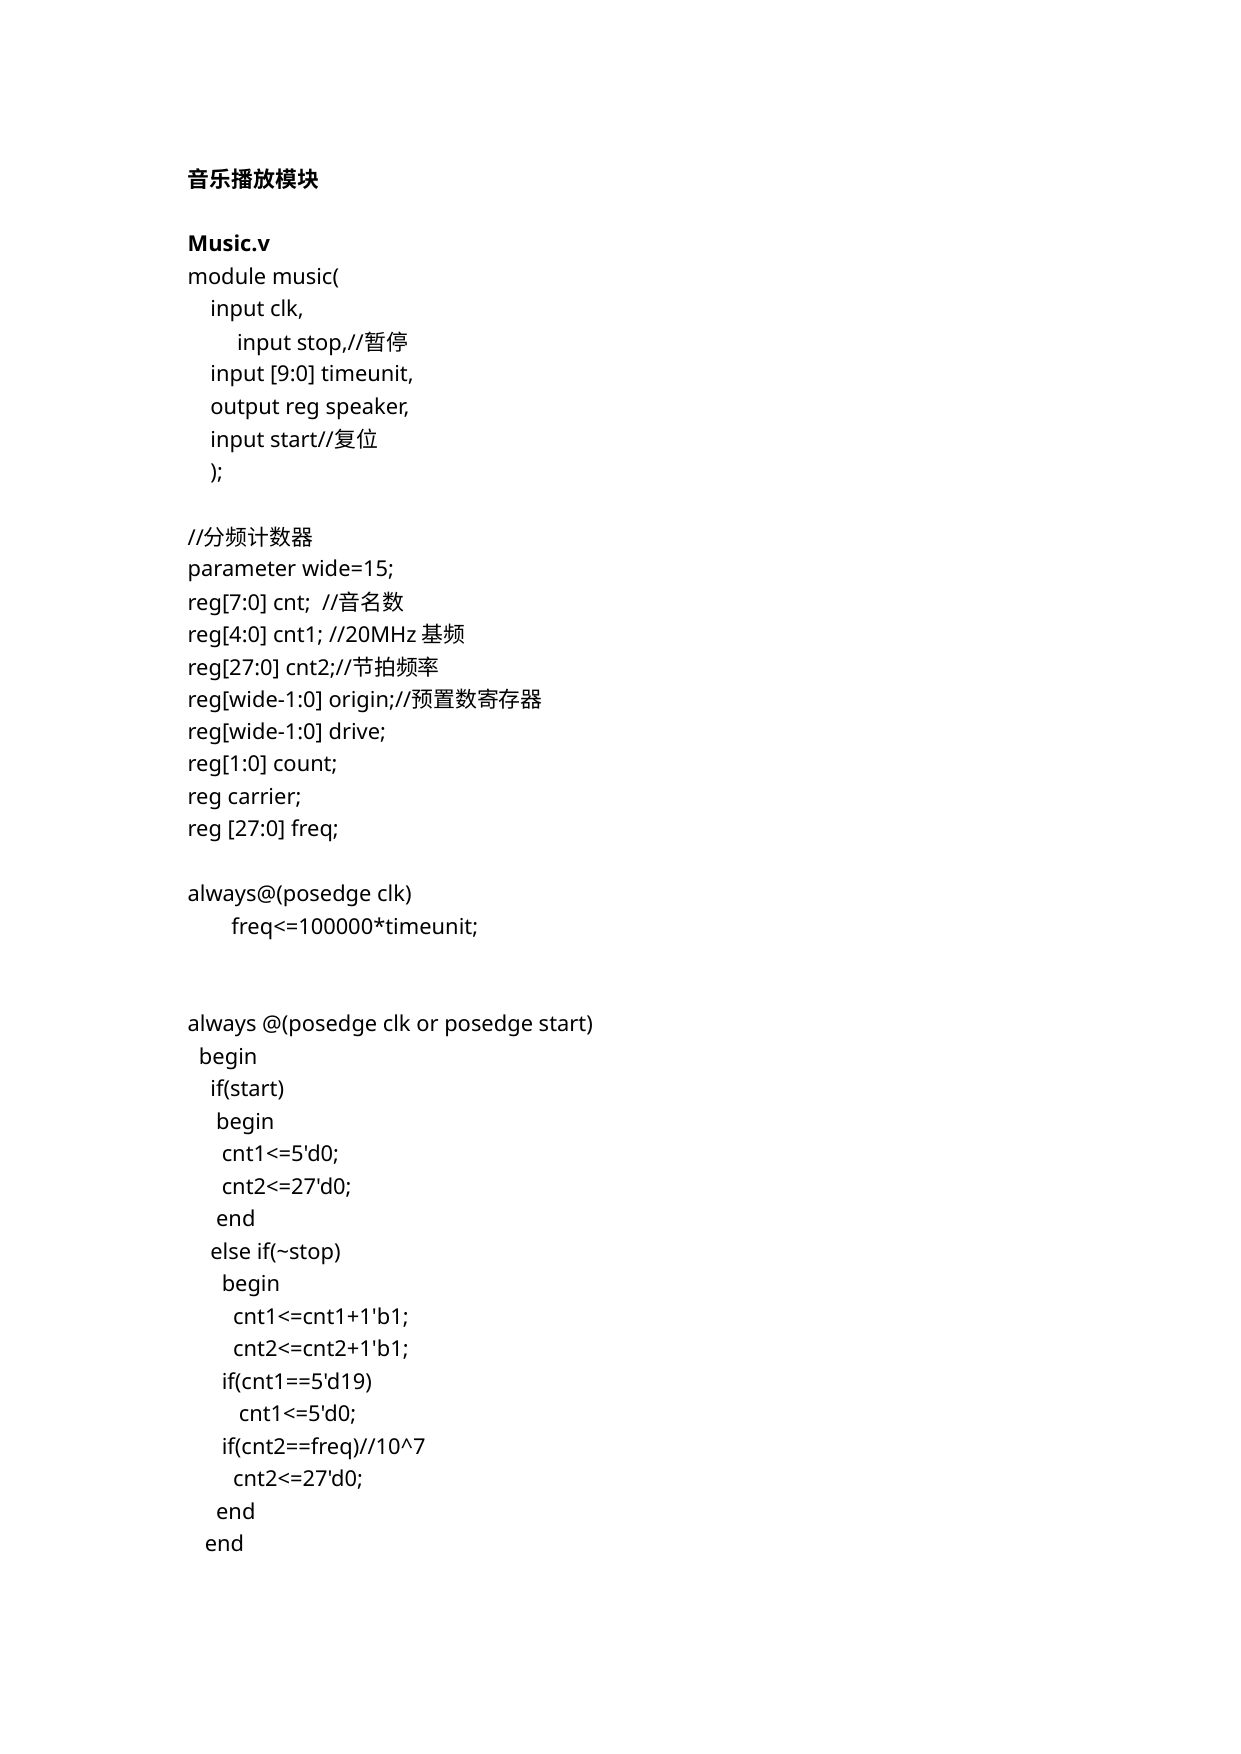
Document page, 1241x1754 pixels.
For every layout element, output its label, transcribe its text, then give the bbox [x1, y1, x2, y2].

text end [187, 1527, 1053, 1559]
text input start//复位 [187, 422, 1053, 454]
text input stop,//暂停 [187, 324, 1053, 357]
text freq<=100000*timeunit; [187, 909, 1053, 942]
text cnt1<=5'd0; [187, 1137, 1053, 1169]
text reg[wide-1:0] origin;//预置数寄存器 [187, 682, 1053, 714]
text output reg speaker, [187, 389, 1053, 422]
text 音乐播放模块 [187, 162, 1053, 194]
text end [187, 1202, 1053, 1234]
text always @(posedge clk or posedge start) [187, 1007, 1053, 1039]
text if(start) [187, 1072, 1053, 1104]
text reg[7:0] cnt; //音名数 [187, 584, 1053, 617]
text module music( [187, 259, 1053, 292]
text if(cnt2==freq)//10^7 [187, 1429, 1053, 1462]
text cnt1<=cnt1+1'b1; [187, 1299, 1053, 1332]
text reg[27:0] cnt2;//节拍频率 [187, 649, 1053, 682]
text begin [187, 1267, 1053, 1299]
text reg carrier; [187, 779, 1053, 812]
text ); [187, 454, 1053, 487]
text cnt1<=5'd0; [187, 1397, 1053, 1429]
text input clk, [187, 292, 1053, 324]
text end [187, 1494, 1053, 1527]
text input [9:0] timeunit, [187, 357, 1053, 389]
text cnt2<=27'd0; [187, 1169, 1053, 1202]
text Music.v [187, 227, 1053, 259]
text if(cnt1==5'd19) [187, 1364, 1053, 1397]
text //分频计数器 [187, 519, 1053, 552]
text reg[1:0] count; [187, 747, 1053, 779]
text begin [187, 1104, 1053, 1137]
text parameter wide=15; [187, 552, 1053, 584]
text reg [27:0] freq; [187, 812, 1053, 844]
text begin [187, 1039, 1053, 1072]
text always@(posedge clk) [187, 877, 1053, 909]
text cnt2<=27'd0; [187, 1462, 1053, 1494]
text reg[wide-1:0] drive; [187, 714, 1053, 747]
text else if(~stop) [187, 1234, 1053, 1267]
text cnt2<=cnt2+1'b1; [187, 1332, 1053, 1364]
text reg[4:0] cnt1; //20MHz基频 [187, 617, 1053, 649]
